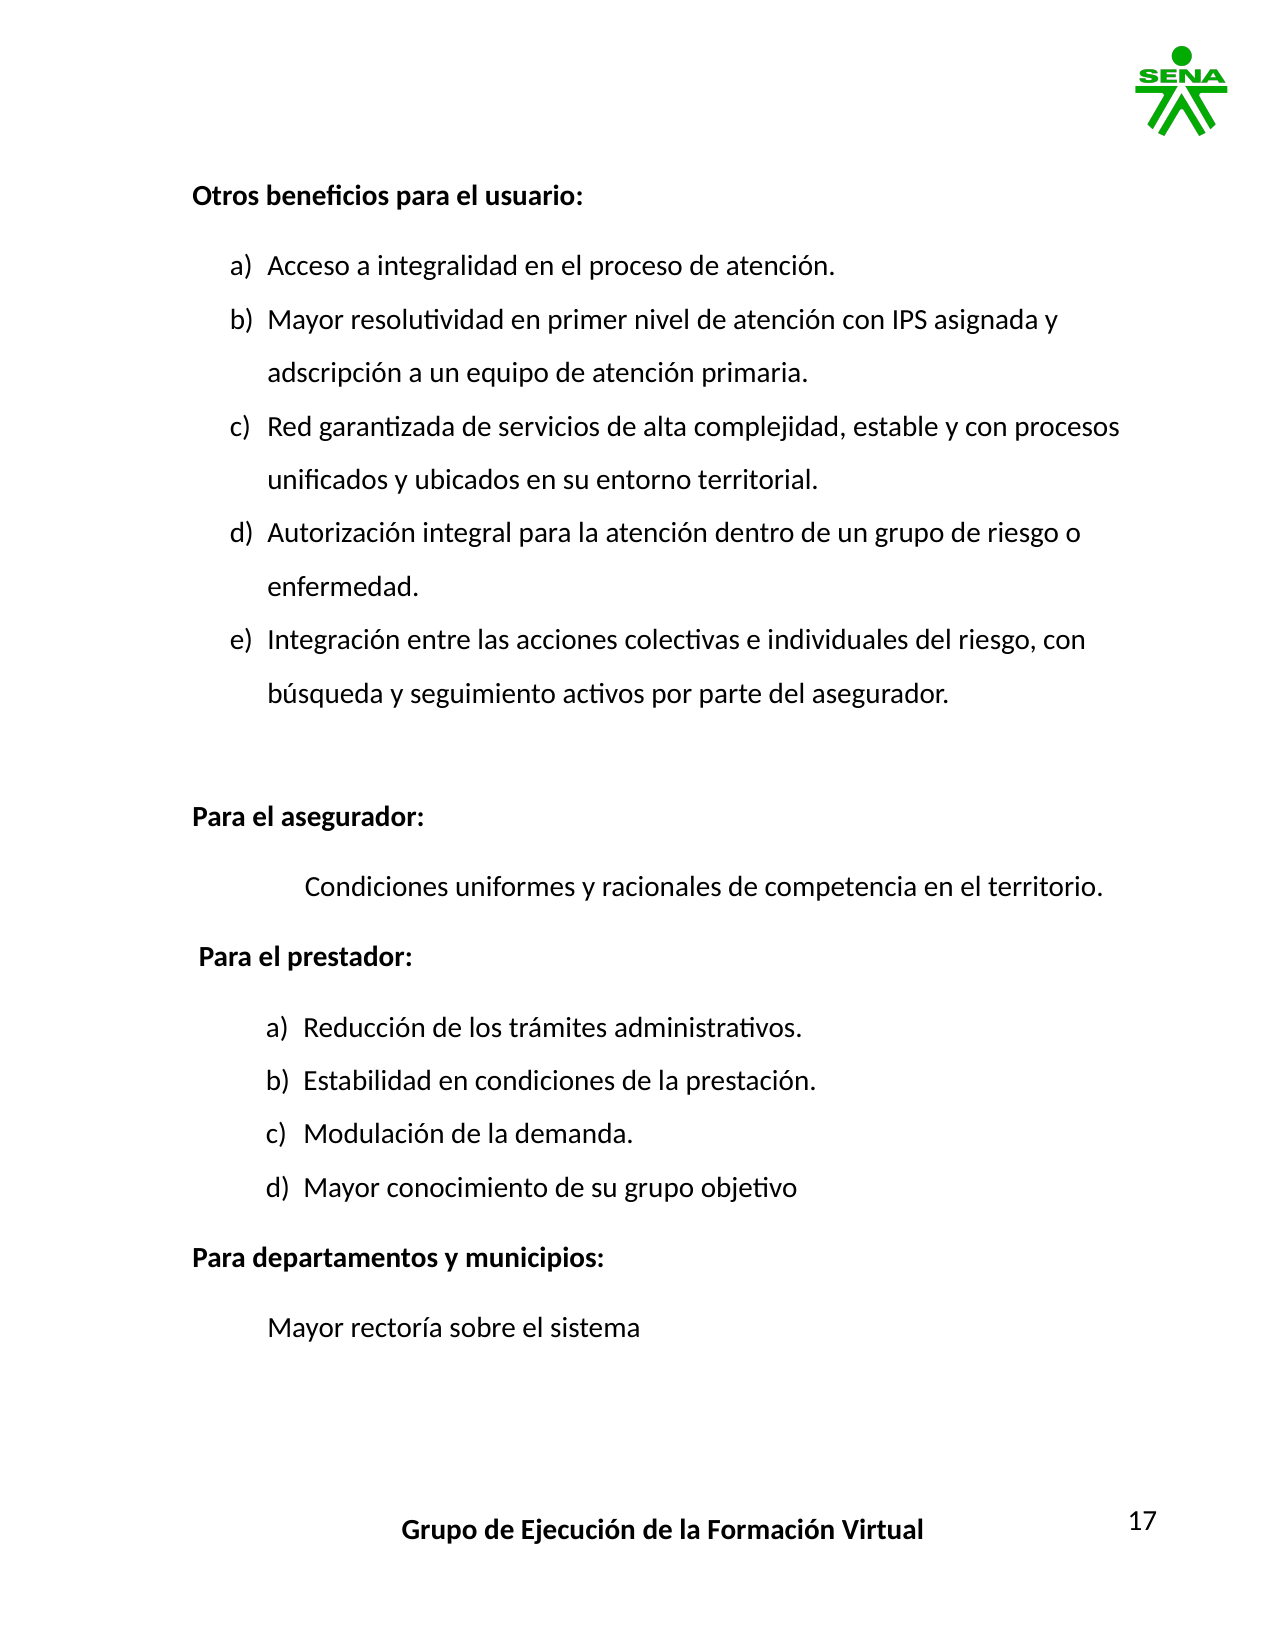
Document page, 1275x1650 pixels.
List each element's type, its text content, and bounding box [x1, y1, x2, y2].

picture [1135, 46, 1228, 136]
list Autorización integral para la atención dentro de un grupo de riesgo o enfermedad. [229, 514, 1157, 603]
text Para departamentos y municipios: [118, 1239, 1157, 1275]
list Acceso a integralidad en el proceso de atención. [229, 247, 1157, 283]
text Otros beneficios para el usuario: [118, 177, 1157, 213]
list Red garantizada de servicios de alta complejidad, estable y con procesos unificados y ubicados en su entorno territorial. [229, 408, 1157, 497]
list Reducción de los trámites administrativos. [266, 1009, 1157, 1044]
list Estabilidad en condiciones de la prestación. [266, 1062, 1157, 1098]
list Integración entre las acciones colectivas e individuales del riesgo, con búsqueda y seguimiento activos por parte del asegurador. [229, 621, 1157, 710]
text Para el prestador: [118, 938, 1157, 974]
list Mayor resolutividad en primer nivel de atención con IPS asignada y adscripción a un equipo de atención primaria. [229, 301, 1157, 390]
list Mayor rectoría sobre el sistema [267, 1309, 1157, 1345]
list Modulación de la demanda. [266, 1116, 1157, 1151]
text Para el asegurador: [118, 798, 1157, 834]
list Mayor conocimiento de su grupo objetivo [266, 1169, 1157, 1204]
list Condiciones uniformes y racionales de competencia en el territorio. [304, 868, 1157, 904]
